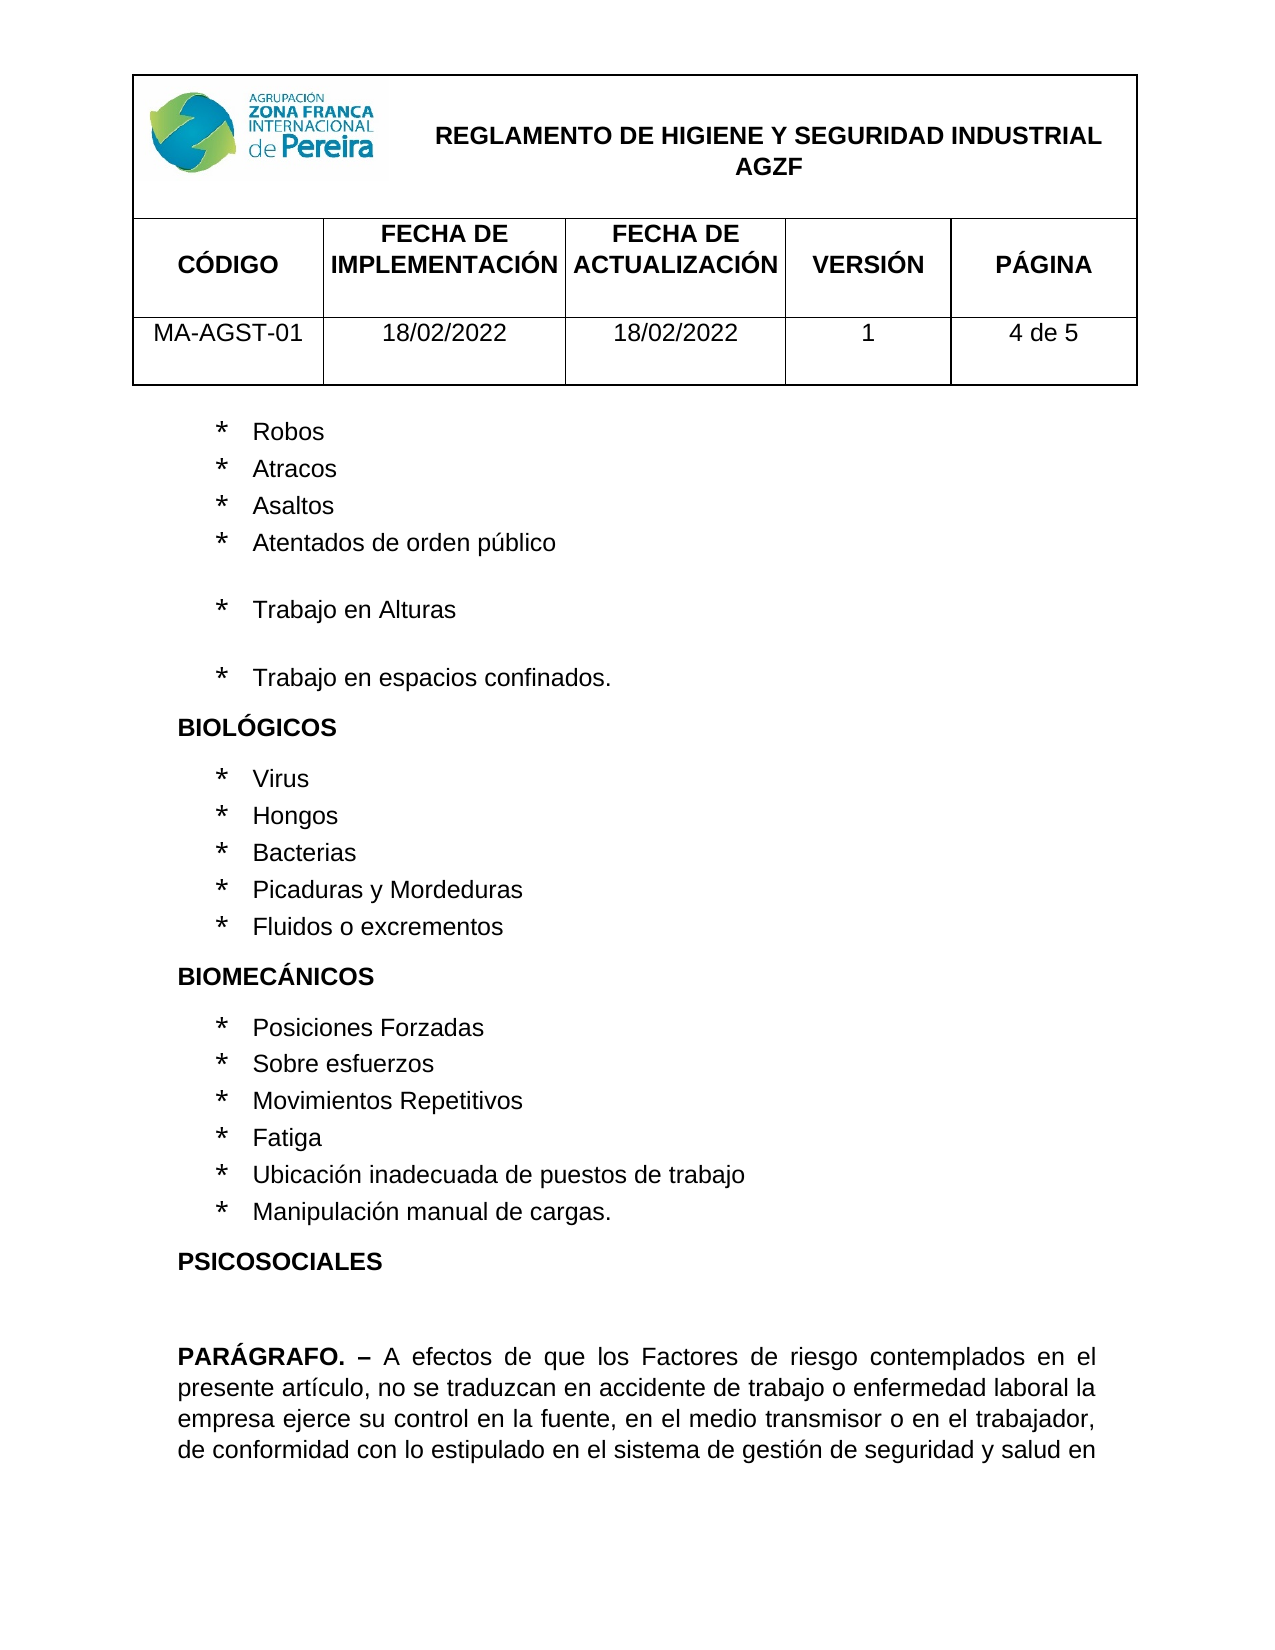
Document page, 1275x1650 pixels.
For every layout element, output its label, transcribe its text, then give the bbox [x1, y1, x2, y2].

list Bacterias [215, 834, 1098, 869]
list Asaltos [215, 487, 1098, 522]
list Ubicación inadecuada de puestos de trabajo [215, 1156, 1098, 1190]
list Picaduras y Mordeduras [215, 871, 1098, 905]
list Fluidos o excrementos [215, 908, 1098, 942]
list Virus [215, 761, 1098, 795]
list Movimientos Repetitivos [215, 1083, 1098, 1117]
list Atracos [215, 451, 1098, 485]
text PSICOSOCIALES [177, 1247, 1098, 1275]
list Posiciones Forzadas [215, 1009, 1098, 1043]
list Sobre esfuerzos [215, 1046, 1098, 1080]
text BIOMECÁNICOS [177, 962, 1098, 990]
list Atentados de orden público [215, 524, 1098, 558]
picture [132, 76, 389, 183]
list Trabajo en espacios confinados. [215, 660, 1098, 694]
list Robos [215, 414, 1098, 448]
list Manipulación manual de cargas. [215, 1193, 1098, 1227]
list Hongos [215, 798, 1098, 832]
list Fatiga [215, 1119, 1098, 1154]
text BIOLÓGICOS [177, 713, 1098, 742]
list Trabajo en Alturas [215, 592, 1098, 626]
